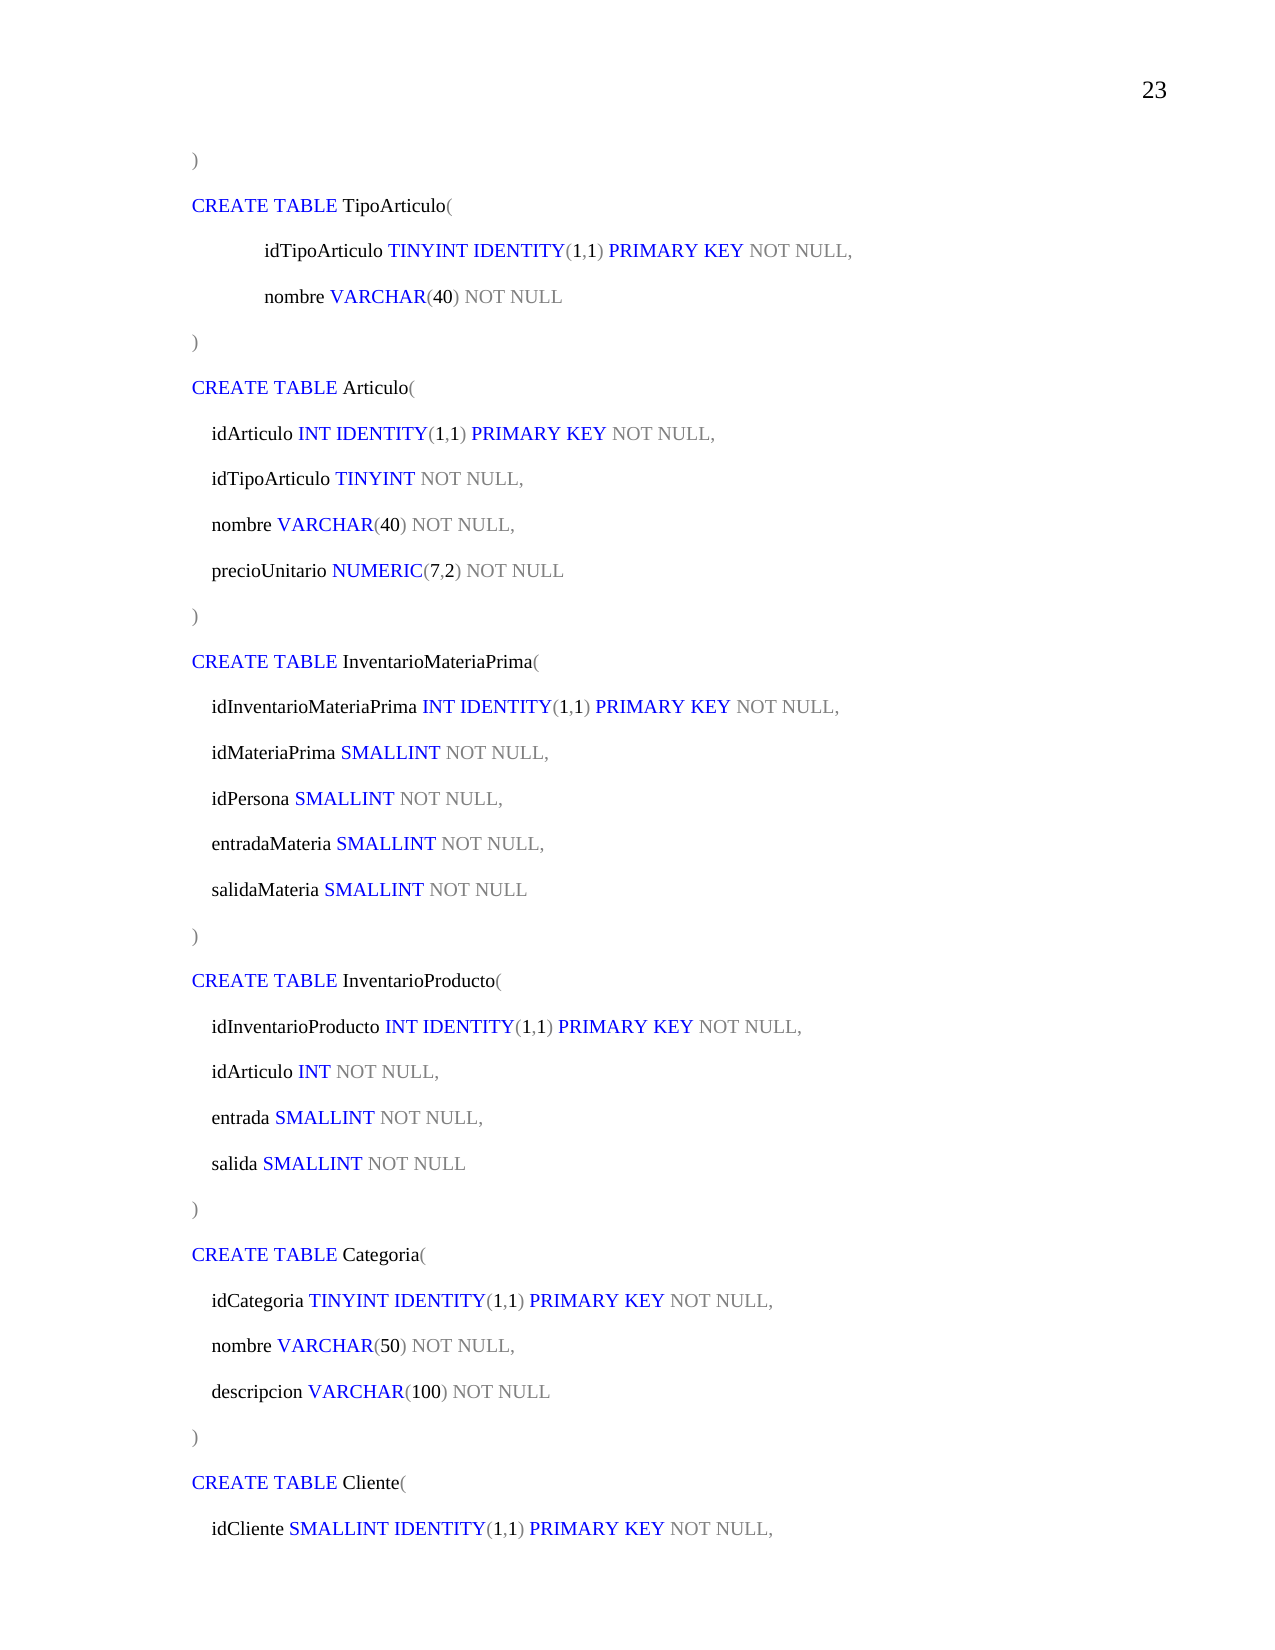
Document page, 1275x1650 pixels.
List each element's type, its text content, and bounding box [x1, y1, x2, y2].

text nombre VARCHAR(40) NOT NULL [117, 285, 1167, 308]
text CREATE TABLE Cliente( [117, 1471, 1167, 1494]
text idCliente SMALLINT IDENTITY(1,1) PRIMARY KEY NOT NULL, [117, 1517, 1167, 1539]
text idTipoArticulo TINYINT IDENTITY(1,1) PRIMARY KEY NOT NULL, [117, 239, 1167, 262]
text idArticulo INT NOT NULL, [117, 1060, 1167, 1083]
text nombre VARCHAR(50) NOT NULL, [117, 1334, 1167, 1357]
text idPersona SMALLINT NOT NULL, [117, 787, 1167, 809]
text idMateriaPrima SMALLINT NOT NULL, [117, 741, 1167, 764]
text idTipoArticulo TINYINT NOT NULL, [117, 467, 1167, 490]
text nombre VARCHAR(40) NOT NULL, [117, 513, 1167, 536]
text CREATE TABLE Categoria( [117, 1243, 1167, 1266]
text idInventarioProducto INT IDENTITY(1,1) PRIMARY KEY NOT NULL, [117, 1015, 1167, 1038]
text entradaMateria SMALLINT NOT NULL, [117, 832, 1167, 855]
text idCategoria TINYINT IDENTITY(1,1) PRIMARY KEY NOT NULL, [117, 1288, 1167, 1311]
text ) [117, 923, 1167, 946]
text ) [117, 330, 1167, 353]
text ) [117, 1197, 1167, 1220]
text idArticulo INT IDENTITY(1,1) PRIMARY KEY NOT NULL, [117, 422, 1167, 444]
text ) [117, 148, 1167, 171]
text CREATE TABLE InventarioProducto( [117, 969, 1167, 992]
text CREATE TABLE TipoArticulo( [117, 193, 1167, 216]
text descripcion VARCHAR(100) NOT NULL [117, 1380, 1167, 1403]
text ) [117, 1425, 1167, 1448]
text salida SMALLINT NOT NULL [117, 1152, 1167, 1174]
text precioUnitario NUMERIC(7,2) NOT NULL [117, 558, 1167, 581]
text ) [117, 604, 1167, 627]
text salidaMateria SMALLINT NOT NULL [117, 878, 1167, 901]
text CREATE TABLE Articulo( [117, 376, 1167, 399]
text CREATE TABLE InventarioMateriaPrima( [117, 650, 1167, 673]
text entrada SMALLINT NOT NULL, [117, 1106, 1167, 1129]
text idInventarioMateriaPrima INT IDENTITY(1,1) PRIMARY KEY NOT NULL, [117, 695, 1167, 718]
